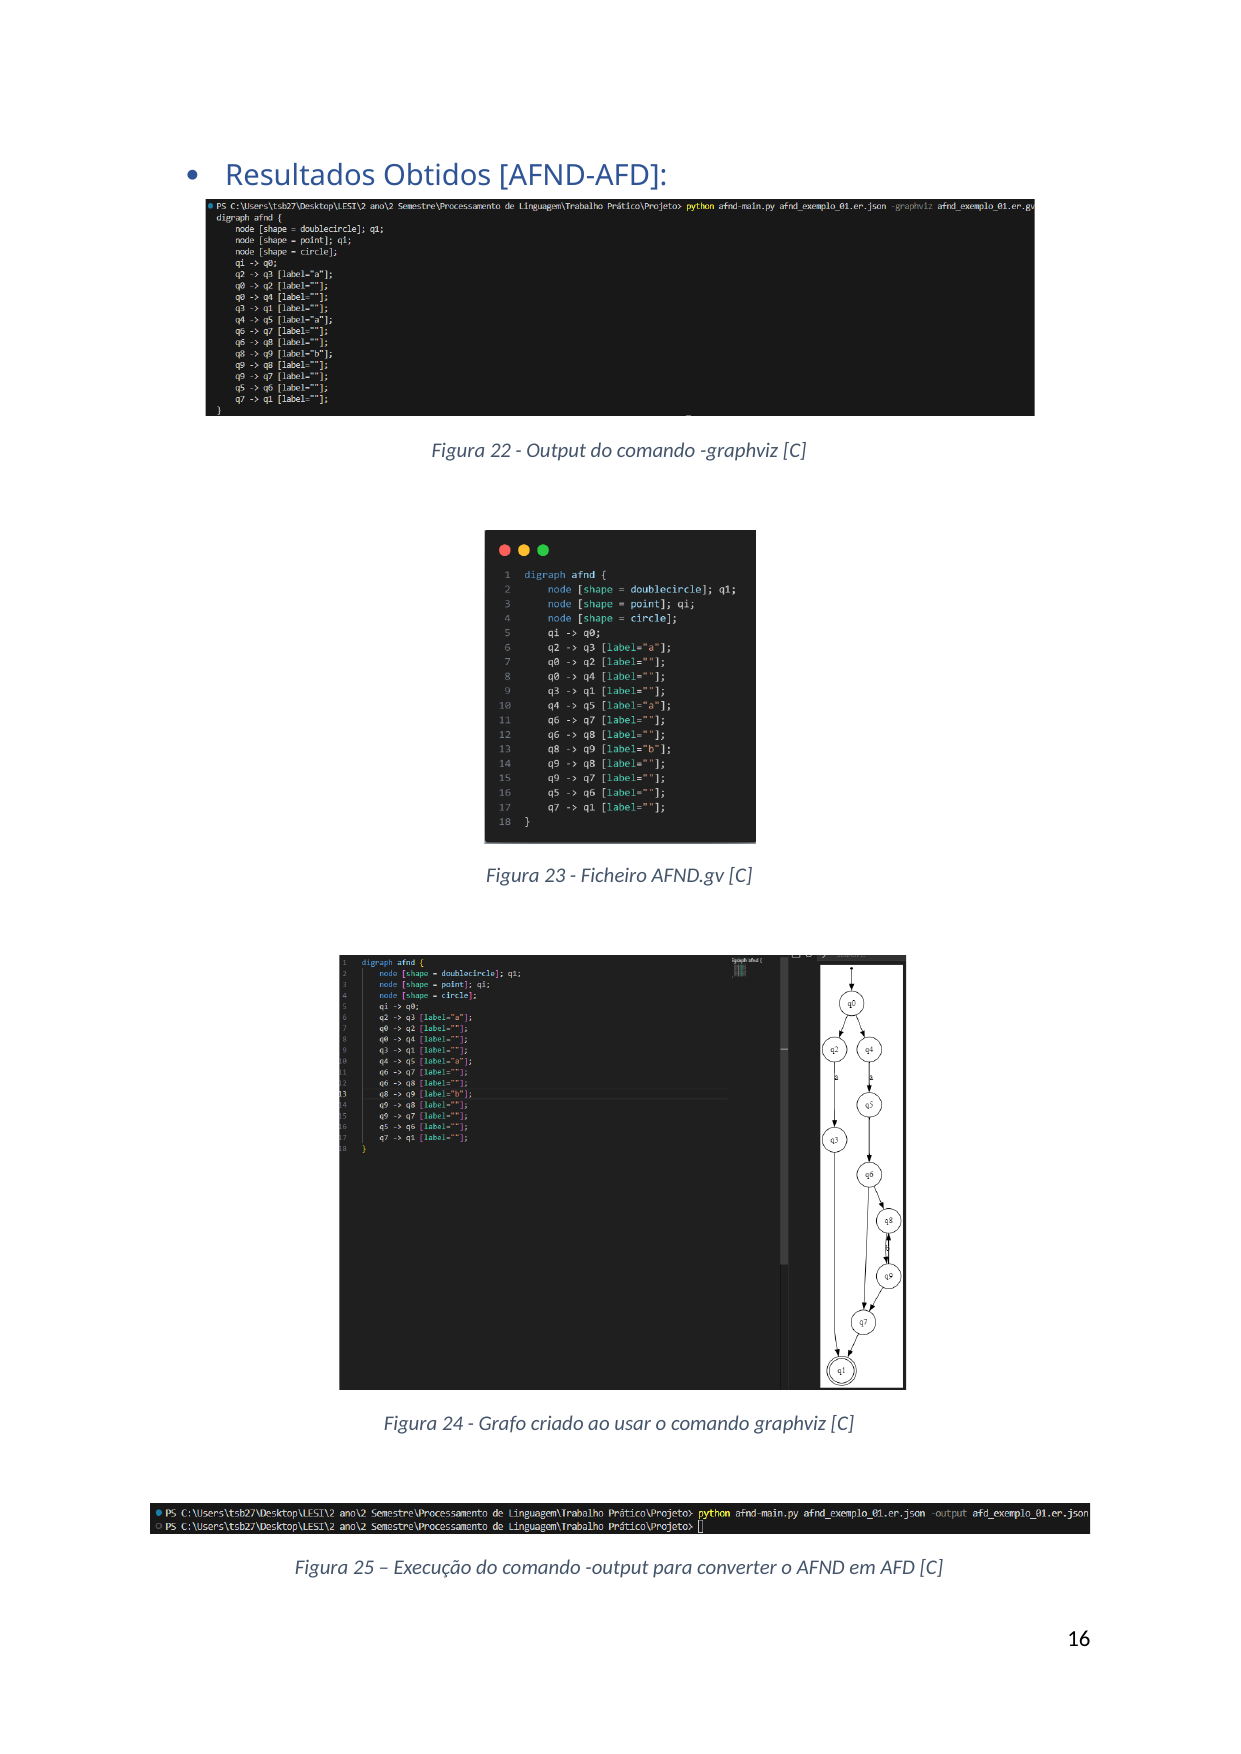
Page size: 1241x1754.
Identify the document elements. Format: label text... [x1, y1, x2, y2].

picture [205, 199, 1035, 416]
text Figura 22 - Output do comando -graphviz [C] [150, 437, 1090, 462]
text Figura 25 – Execução do comando -output para converter o AFND em AFD [C] [150, 1554, 1090, 1580]
picture [150, 1503, 1091, 1534]
text Figura 23 - Ficheiro AFND.gv [C] [150, 862, 1090, 888]
picture [339, 955, 907, 1390]
subtitle Resultados Obtidos [AFND-AFD]: [187, 154, 1090, 194]
picture [484, 530, 756, 844]
text Figura 24 - Grafo criado ao usar o comando graphviz [C] [150, 1411, 1090, 1436]
